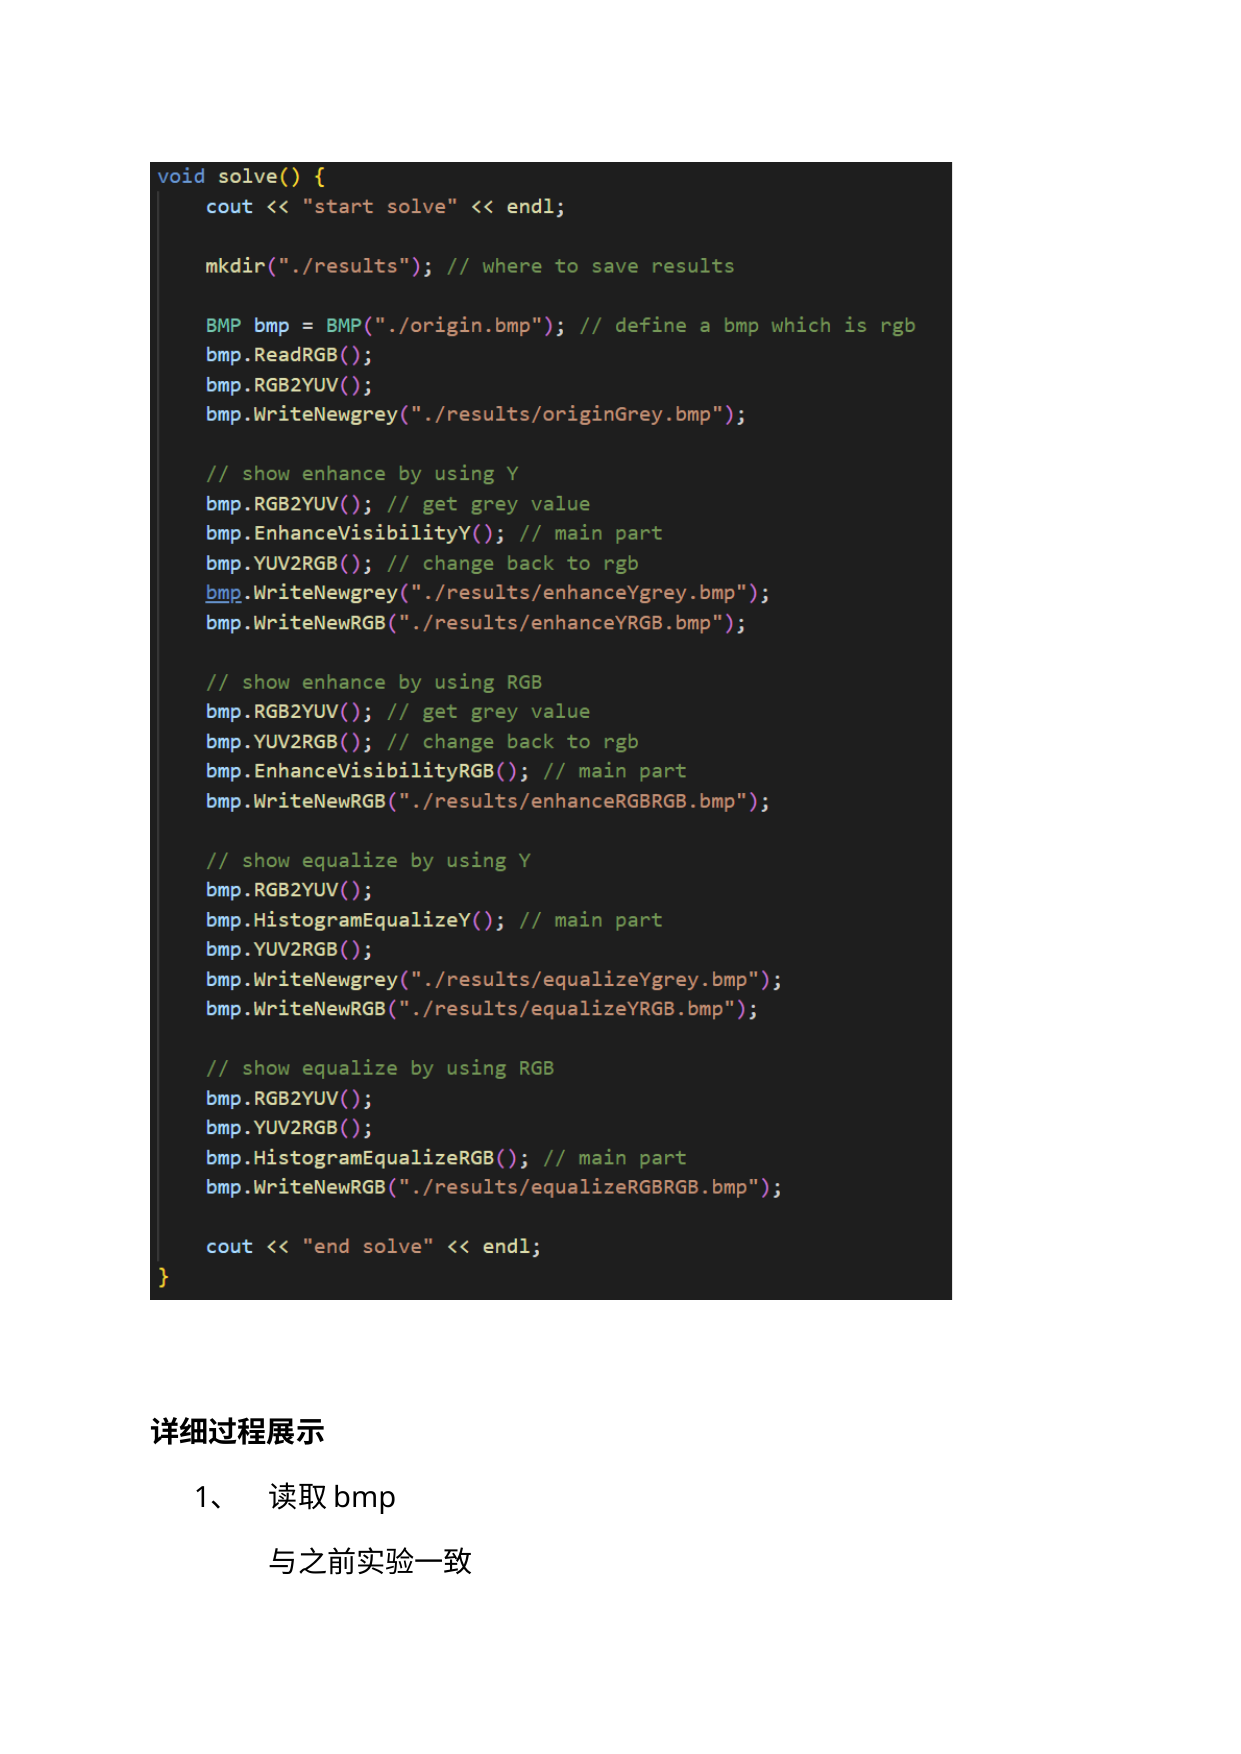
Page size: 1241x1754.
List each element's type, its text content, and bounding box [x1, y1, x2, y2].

text 详细过程展示 [150, 1397, 1152, 1462]
text 与之前实验一致 [269, 1527, 1152, 1592]
picture [150, 162, 953, 1300]
list 读取bmp [194, 1462, 1152, 1527]
